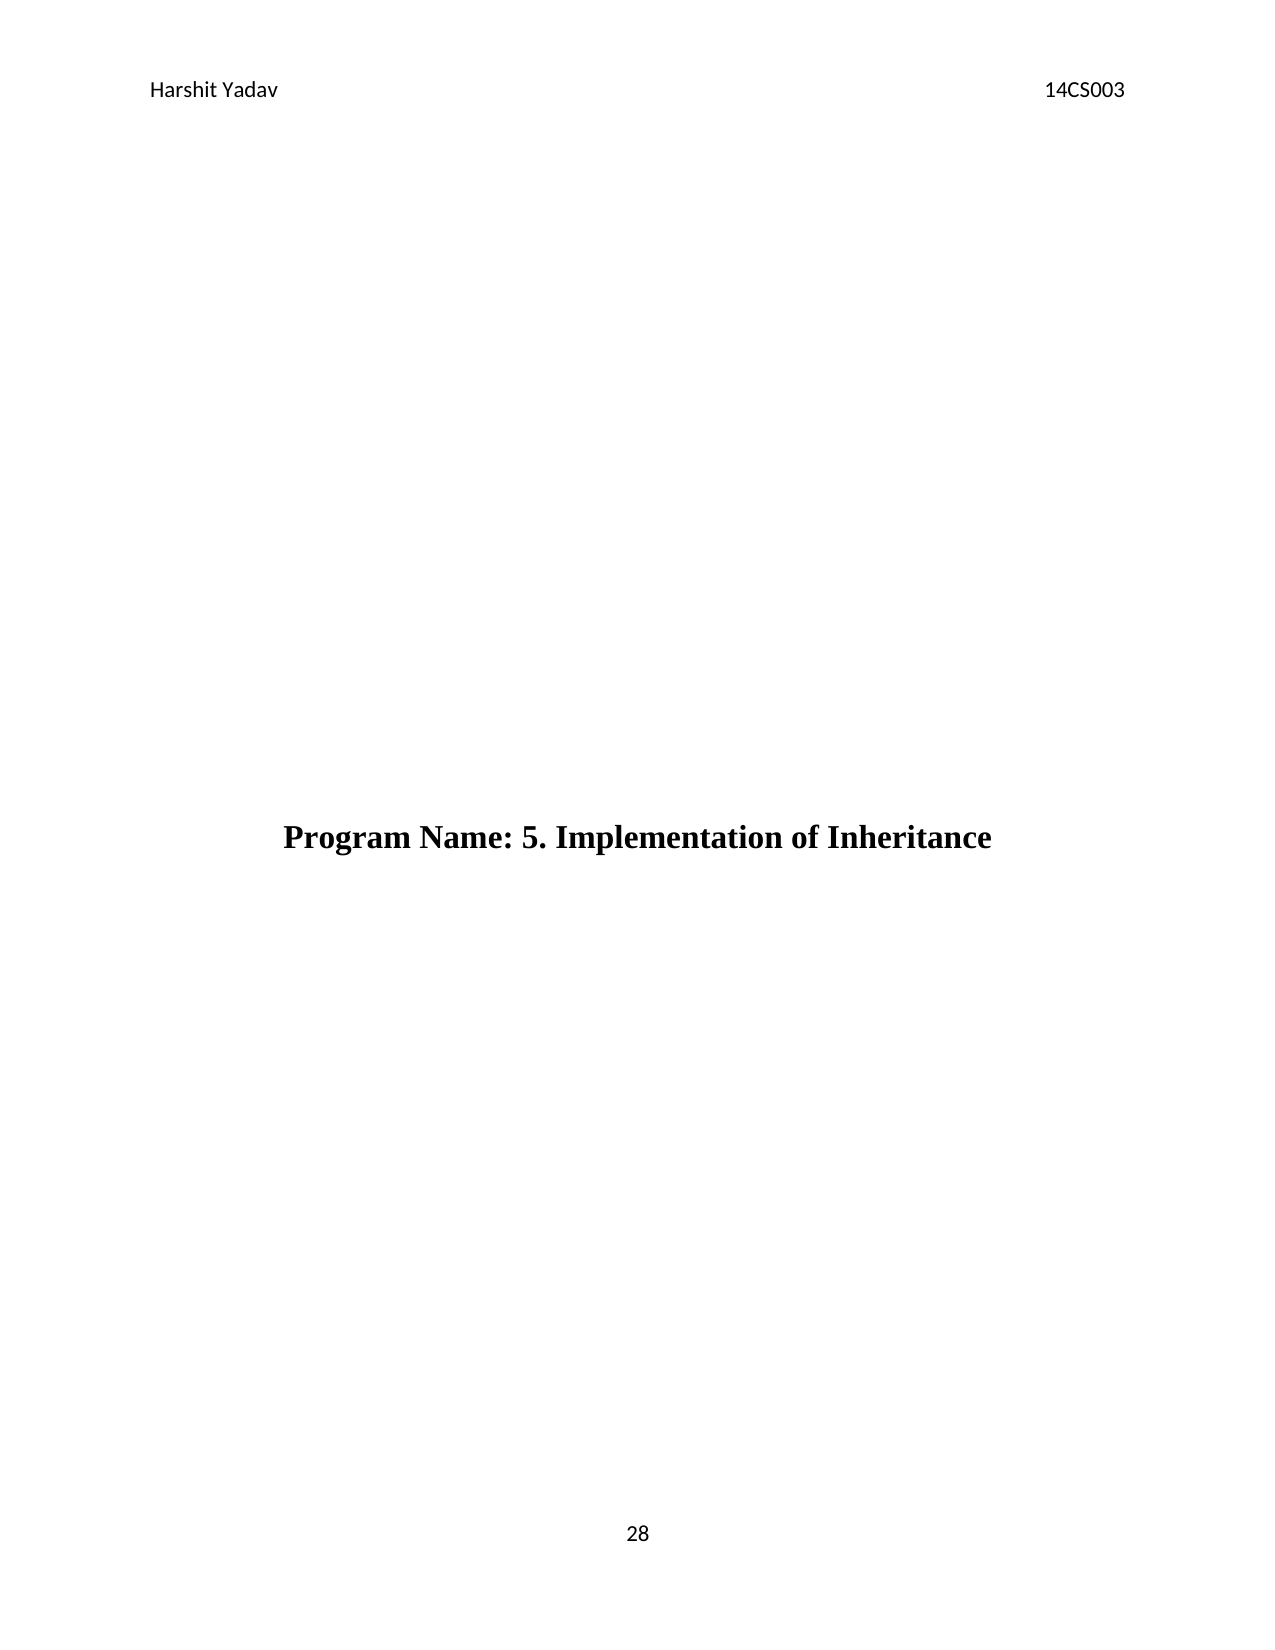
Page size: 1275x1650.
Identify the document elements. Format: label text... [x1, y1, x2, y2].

text Program Name: 5. Implementation of Inheritance [150, 817, 1125, 855]
